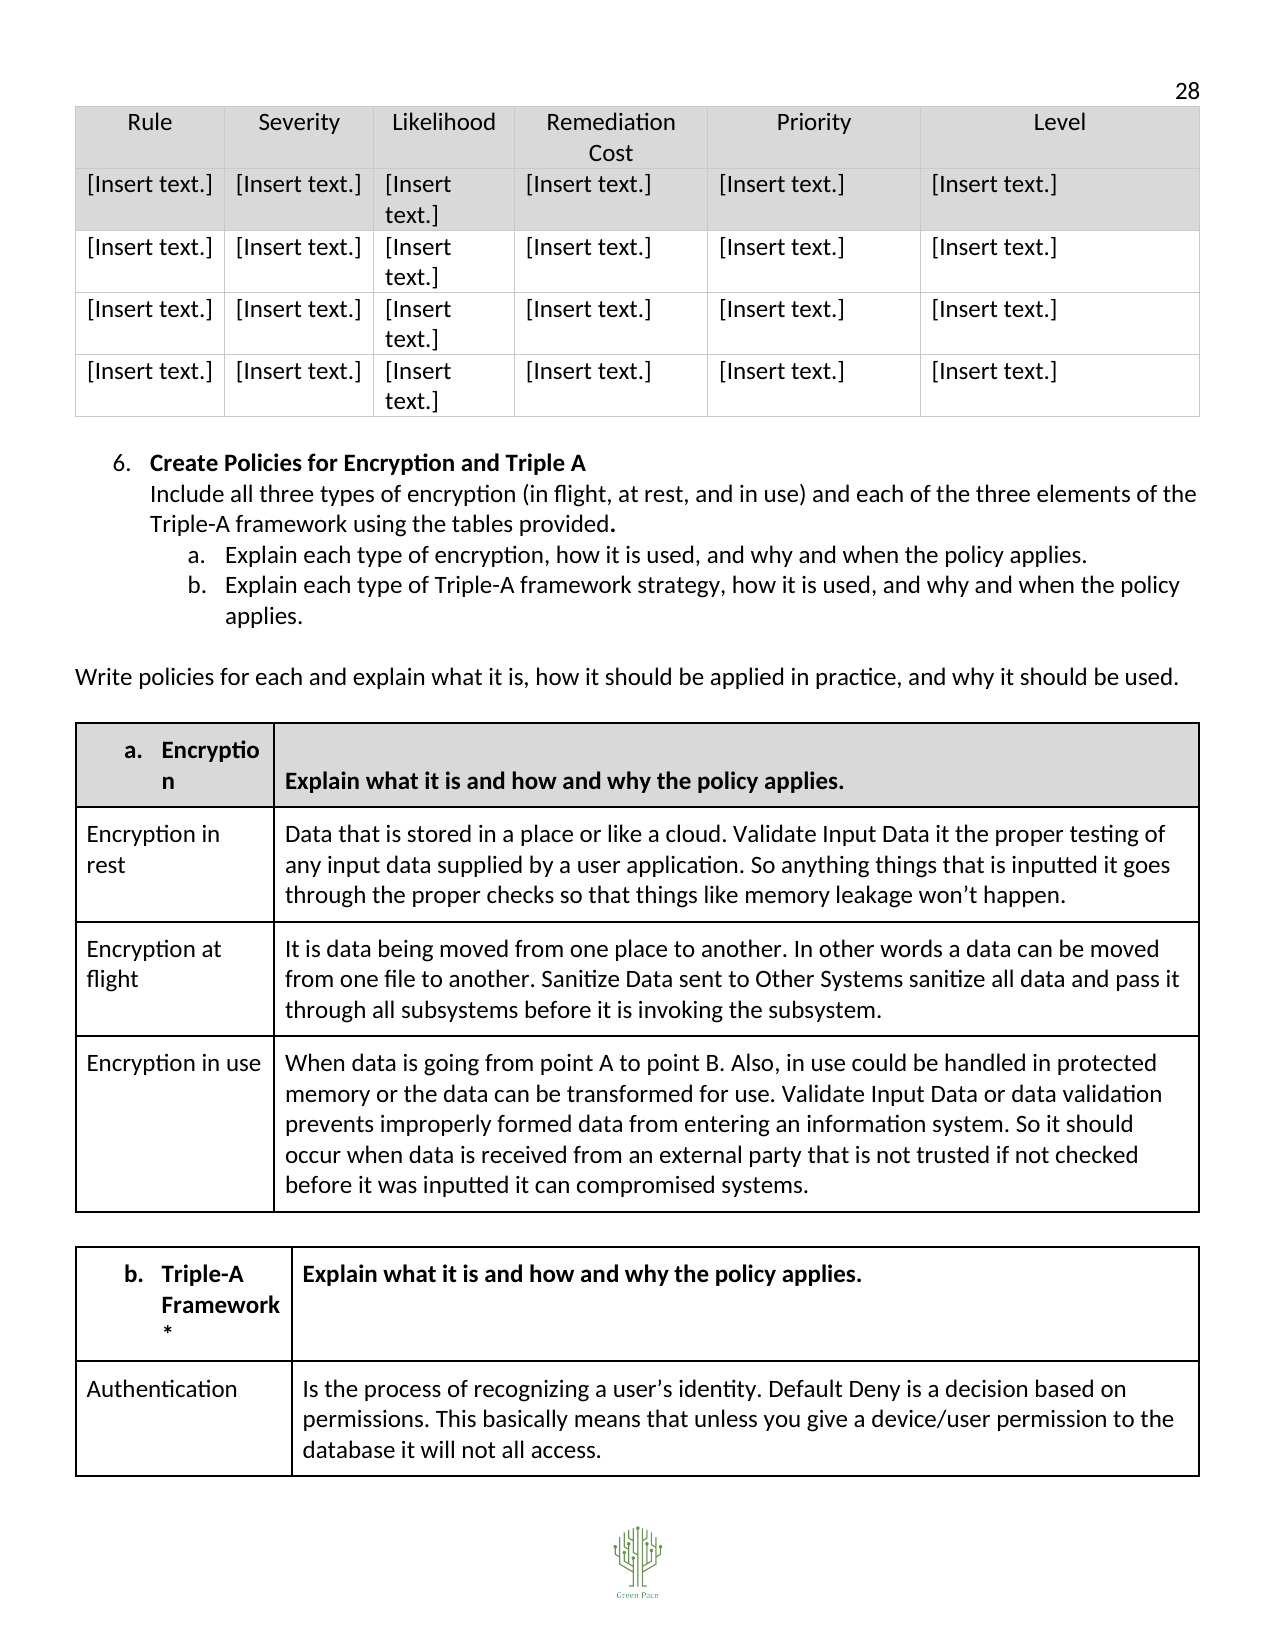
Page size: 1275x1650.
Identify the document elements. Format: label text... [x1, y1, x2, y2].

table_cell [Insert text.] [708, 293, 920, 354]
table_header Level [921, 107, 1199, 168]
table_cell [Insert text.] [708, 355, 920, 416]
table_cell [Insert text.] [374, 231, 514, 292]
table_cell [Insert text.] [374, 355, 514, 416]
table_cell [Insert text.] [515, 231, 707, 292]
subtitle Create Policies for Encryption and Triple A [112, 447, 1200, 478]
list Explain each type of encryption, how it is used, and why and when the policy applies. [187, 539, 1200, 569]
table_cell Data that is stored in a place or like a cloud. Validate Input Data it the proper testing of any input data supplied by a user application. So anything things that is inputted it goes through the proper checks so that things like memory leakage won’t happen. [275, 808, 1198, 921]
table_cell [Insert text.] [515, 293, 707, 354]
table_cell [Insert text.] [76, 231, 224, 292]
table_cell [Insert text.] [225, 231, 373, 292]
list Explain each type of Triple-A framework strategy, how it is used, and why and when the policy applies. [187, 569, 1200, 631]
table_cell Is the process of recognizing a user’s identity. Default Deny is a decision based on permissions. This basically means that unless you give a device/user permission to the database it will not all access. [293, 1362, 1198, 1475]
table_cell [Insert text.] [515, 169, 707, 230]
table_header Encryption [77, 724, 273, 806]
table_cell [Insert text.] [708, 231, 920, 292]
table_cell [Insert text.] [225, 169, 373, 230]
table_cell [Insert text.] [374, 293, 514, 354]
picture [605, 1521, 670, 1606]
table_header Likelihood [374, 107, 514, 168]
table_cell [Insert text.] [921, 231, 1199, 292]
table_cell Encryption in use [77, 1037, 273, 1211]
table_cell [Insert text.] [76, 355, 224, 416]
table_header Severity [225, 107, 373, 168]
table_cell [Insert text.] [374, 169, 514, 230]
table_cell Authentication [77, 1362, 291, 1475]
table_cell [Insert text.] [921, 293, 1199, 354]
table_cell [Insert text.] [515, 355, 707, 416]
table_cell It is data being moved from one place to another. In other words a data can be moved from one file to another. Sanitize Data sent to Other Systems sanitize all data and pass it through all subsystems before it is invoking the subsystem. [275, 923, 1198, 1035]
table_cell [Insert text.] [225, 293, 373, 354]
table_header Priority [708, 107, 920, 168]
table_header Rule [76, 107, 224, 168]
table_cell [Insert text.] [708, 169, 920, 230]
table_cell [Insert text.] [921, 355, 1199, 416]
table_cell Encryption in rest [77, 808, 273, 921]
table_header Explain what it is and how and why the policy applies. [293, 1248, 1198, 1360]
text Include all three types of encryption (in flight, at rest, and in use) and each of the three elements of the Triple-A framework using the tables provided. [150, 478, 1200, 539]
table_cell Encryption at flight [77, 923, 273, 1035]
table_header Remediation Cost [515, 107, 707, 168]
text Write policies for each and explain what it is, how it should be applied in practice, and why it should be used. [75, 661, 1200, 692]
table_cell [Insert text.] [225, 355, 373, 416]
table_cell When data is going from point A to point B. Also, in use could be handled in protected memory or the data can be transformed for use. Validate Input Data or data validation prevents improperly formed data from entering an information system. So it should occur when data is received from an external party that is not trusted if not checked before it was inputted it can compromised systems. [275, 1037, 1198, 1211]
table_header Triple-A Framework* [77, 1248, 291, 1360]
table_header Explain what it is and how and why the policy applies. [275, 724, 1198, 806]
table_cell [Insert text.] [76, 169, 224, 230]
table_cell [Insert text.] [76, 293, 224, 354]
table_cell [Insert text.] [921, 169, 1199, 230]
